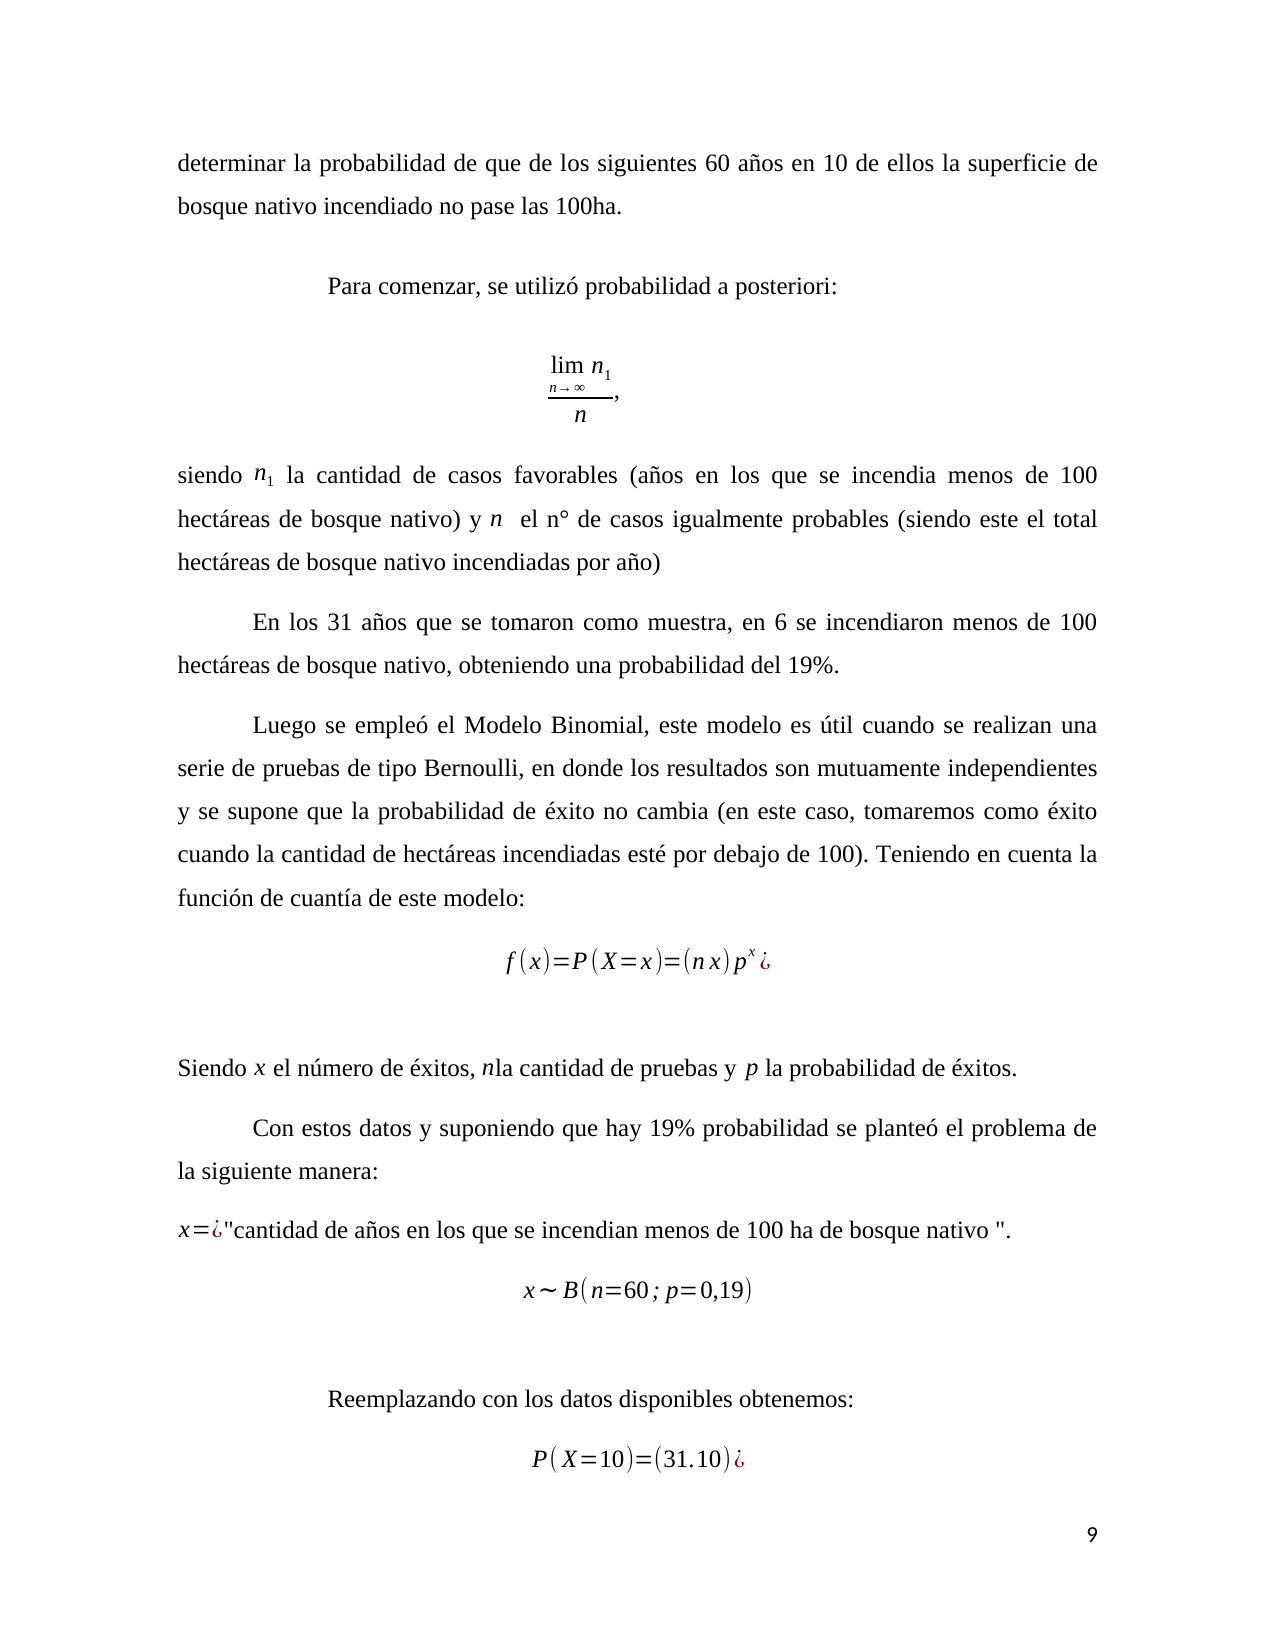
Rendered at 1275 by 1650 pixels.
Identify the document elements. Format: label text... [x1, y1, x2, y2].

text Con estos datos y suponiendo que hay 19% probabilidad se planteó el problema de la siguiente manera: [177, 1113, 1098, 1184]
text Luego se empleó el Modelo Binomial, este modelo es útil cuando se realizan una serie de pruebas de tipo Bernoulli, en donde los resultados son mutuamente independientes y se supone que la probabilidad de éxito no cambia (en este caso, tomaremos como éxito cuando la cantidad de hectáreas incendiadas esté por debajo de 100). Teniendo en cuenta la función de cuantía de este modelo: [177, 710, 1098, 911]
text "cantidad de años en los que se incendian menos de 100 ha de bosque nativo ". [177, 1216, 1098, 1244]
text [177, 148, 1098, 219]
text Siendo el número de éxitos, la cantidad de pruebas y la probabilidad de éxitos. [177, 1053, 1098, 1082]
text Para comenzar, se utilizó probabilidad a posteriori: [252, 271, 1098, 300]
text En los 31 años que se tomaron como muestra, en 6 se incendiaron menos de 100 hectáreas de bosque nativo, obteniendo una probabilidad del 19%. [177, 607, 1098, 679]
text Reemplazando con los datos disponibles obtenemos: [252, 1384, 1098, 1413]
text , [177, 352, 1098, 427]
text siendo la cantidad de casos favorables (años en los que se incendia menos de 100 hectáreas de bosque nativo) y el n° de casos igualmente probables (siendo este el total hectáreas de bosque nativo incendiadas por año) [177, 458, 1098, 576]
